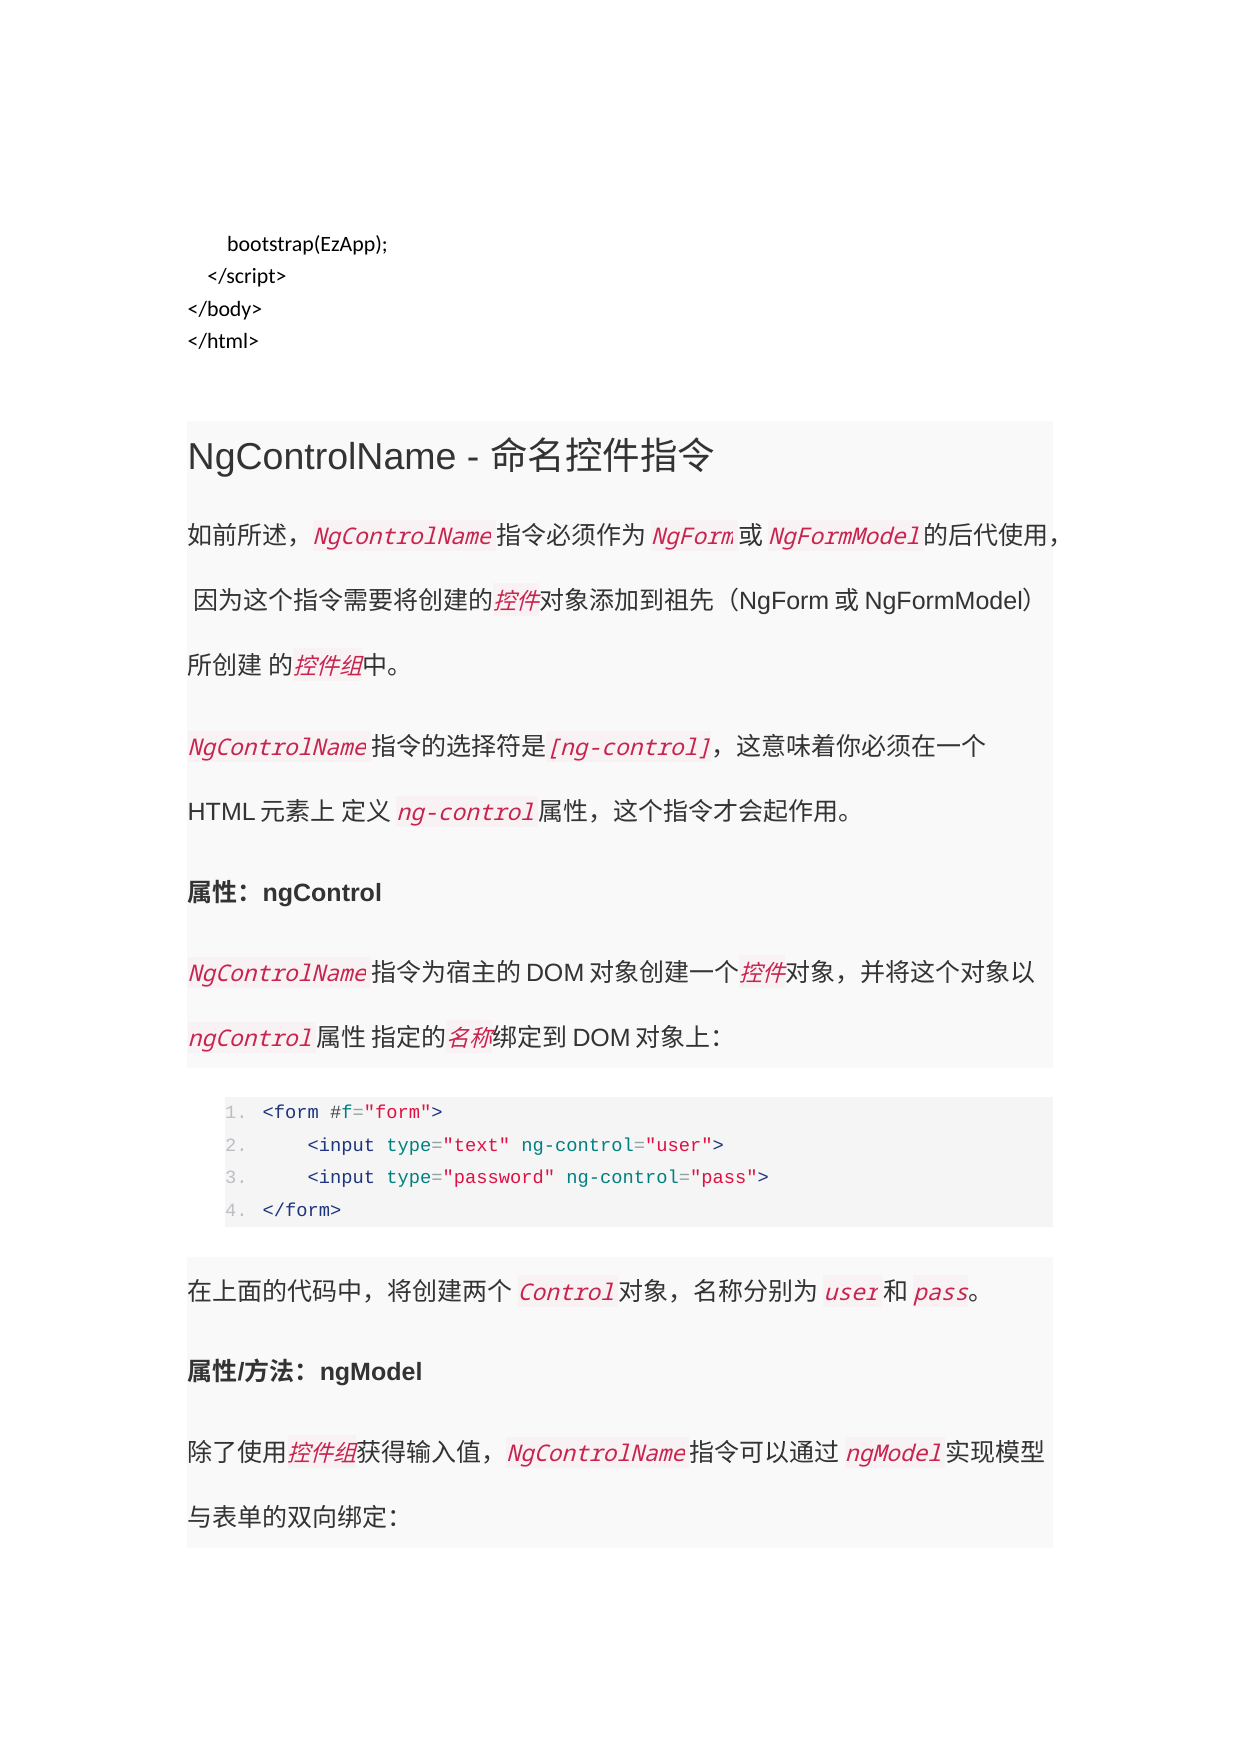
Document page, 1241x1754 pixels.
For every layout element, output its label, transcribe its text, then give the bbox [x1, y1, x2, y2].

text </html> [187, 324, 1053, 357]
text 属性：ngControl [187, 858, 1053, 923]
text bootstrap(EzApp); [187, 227, 1053, 259]
list <form #f="form"> [225, 1097, 1053, 1130]
text 属性/方法：ngModel [187, 1337, 1053, 1402]
list <input type="password" ng-control="pass"> [225, 1162, 1053, 1195]
list <input type="text" ng-control="user"> [225, 1130, 1053, 1162]
subtitle NgControlName - 命名控件指令 [187, 421, 1053, 486]
text 除了使用控件组获得输入值，NgControlName指令可以通过ngModel实现模型 与表单的双向绑定： [187, 1418, 1053, 1548]
list </form> [225, 1195, 1053, 1227]
text 在上面的代码中，将创建两个Control对象，名称分别为user和pass。 [187, 1257, 1053, 1322]
text 如前所述，NgControlName指令必须作为NgForm或NgFormModel的后代使用， 因为这个指令需要将创建的控件对象添加到祖先（NgForm或NgFormModel）所创建 的控件组中。 [187, 501, 1053, 696]
text NgControlName指令为宿主的DOM对象创建一个控件对象，并将这个对象以ngControl属性 指定的名称绑定到DOM对象上： [187, 938, 1053, 1068]
text NgControlName指令的选择符是[ng-control]，这意味着你必须在一个HTML元素上 定义ng-control属性，这个指令才会起作用。 [187, 712, 1053, 842]
text </body> [187, 292, 1053, 324]
text </script> [187, 259, 1053, 292]
